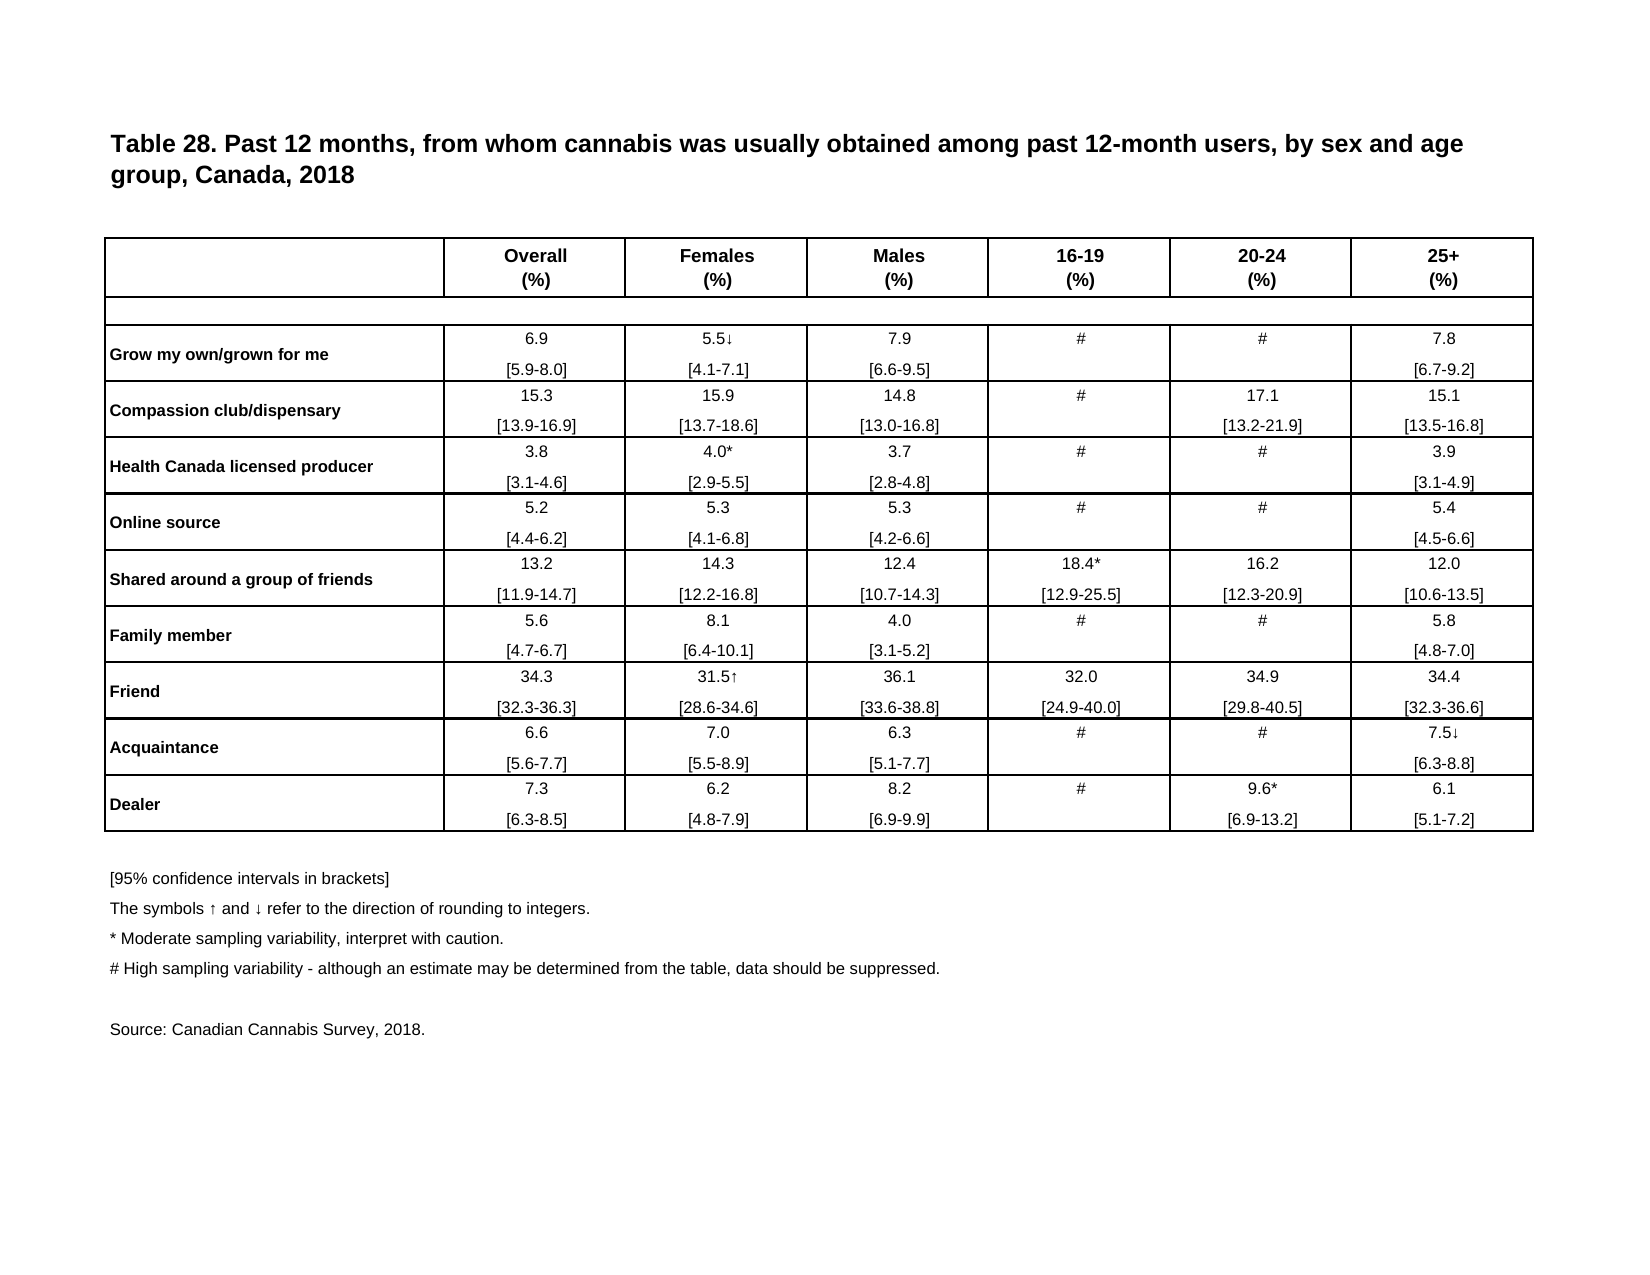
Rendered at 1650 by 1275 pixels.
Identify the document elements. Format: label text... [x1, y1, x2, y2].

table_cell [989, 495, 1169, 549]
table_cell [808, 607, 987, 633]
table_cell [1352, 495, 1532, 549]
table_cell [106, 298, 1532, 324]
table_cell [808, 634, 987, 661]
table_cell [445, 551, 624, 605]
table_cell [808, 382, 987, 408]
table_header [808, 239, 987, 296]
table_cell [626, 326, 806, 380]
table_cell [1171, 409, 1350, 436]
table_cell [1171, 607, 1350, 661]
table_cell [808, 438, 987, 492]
text [95% confidence intervals in brackets] [109, 868, 1575, 888]
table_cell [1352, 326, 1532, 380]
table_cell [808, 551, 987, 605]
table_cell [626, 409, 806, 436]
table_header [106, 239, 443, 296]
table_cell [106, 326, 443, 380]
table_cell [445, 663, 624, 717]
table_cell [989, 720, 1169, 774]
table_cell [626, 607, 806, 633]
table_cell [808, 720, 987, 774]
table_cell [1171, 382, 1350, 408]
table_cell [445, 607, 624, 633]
text The symbols ↑ and ↓ refer to the direction of rounding to integers. [109, 899, 1575, 918]
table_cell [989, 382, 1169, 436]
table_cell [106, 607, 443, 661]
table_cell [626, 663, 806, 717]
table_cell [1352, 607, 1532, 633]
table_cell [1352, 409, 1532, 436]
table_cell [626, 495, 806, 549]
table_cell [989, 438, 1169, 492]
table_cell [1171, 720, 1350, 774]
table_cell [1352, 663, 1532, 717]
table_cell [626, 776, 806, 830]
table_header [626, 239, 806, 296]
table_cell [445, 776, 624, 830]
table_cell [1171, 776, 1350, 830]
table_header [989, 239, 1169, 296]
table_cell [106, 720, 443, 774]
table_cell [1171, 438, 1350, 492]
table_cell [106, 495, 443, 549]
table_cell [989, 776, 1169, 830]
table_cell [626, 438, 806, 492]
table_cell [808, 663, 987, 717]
subtitle Table 28. Past 12 months, from whom cannabis was usually obtained among past 12-month users, by sex and age group, Canada, 2018 [110, 129, 1534, 189]
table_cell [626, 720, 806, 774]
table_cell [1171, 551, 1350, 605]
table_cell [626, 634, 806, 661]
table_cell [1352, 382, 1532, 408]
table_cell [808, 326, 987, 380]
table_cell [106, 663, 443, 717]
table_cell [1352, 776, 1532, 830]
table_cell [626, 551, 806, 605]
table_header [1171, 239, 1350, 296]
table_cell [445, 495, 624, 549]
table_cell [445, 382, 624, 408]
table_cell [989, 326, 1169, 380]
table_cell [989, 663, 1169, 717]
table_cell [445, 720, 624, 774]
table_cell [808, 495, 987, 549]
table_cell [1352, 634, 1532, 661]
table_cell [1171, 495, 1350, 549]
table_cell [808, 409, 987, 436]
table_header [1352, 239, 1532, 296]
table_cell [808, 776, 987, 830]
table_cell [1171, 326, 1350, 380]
text Source: Canadian Cannabis Survey, 2018. [109, 1020, 1575, 1039]
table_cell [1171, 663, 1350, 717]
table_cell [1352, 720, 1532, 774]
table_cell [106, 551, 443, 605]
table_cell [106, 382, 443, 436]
text # High sampling variability - although an estimate may be determined from the table, data should be suppressed. [109, 959, 1575, 978]
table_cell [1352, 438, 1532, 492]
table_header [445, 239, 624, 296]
text * Moderate sampling variability, interpret with caution. [109, 929, 1575, 948]
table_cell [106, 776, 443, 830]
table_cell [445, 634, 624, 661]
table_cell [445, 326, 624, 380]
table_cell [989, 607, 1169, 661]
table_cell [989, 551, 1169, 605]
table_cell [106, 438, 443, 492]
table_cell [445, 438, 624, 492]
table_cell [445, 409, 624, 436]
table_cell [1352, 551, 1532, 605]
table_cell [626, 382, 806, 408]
